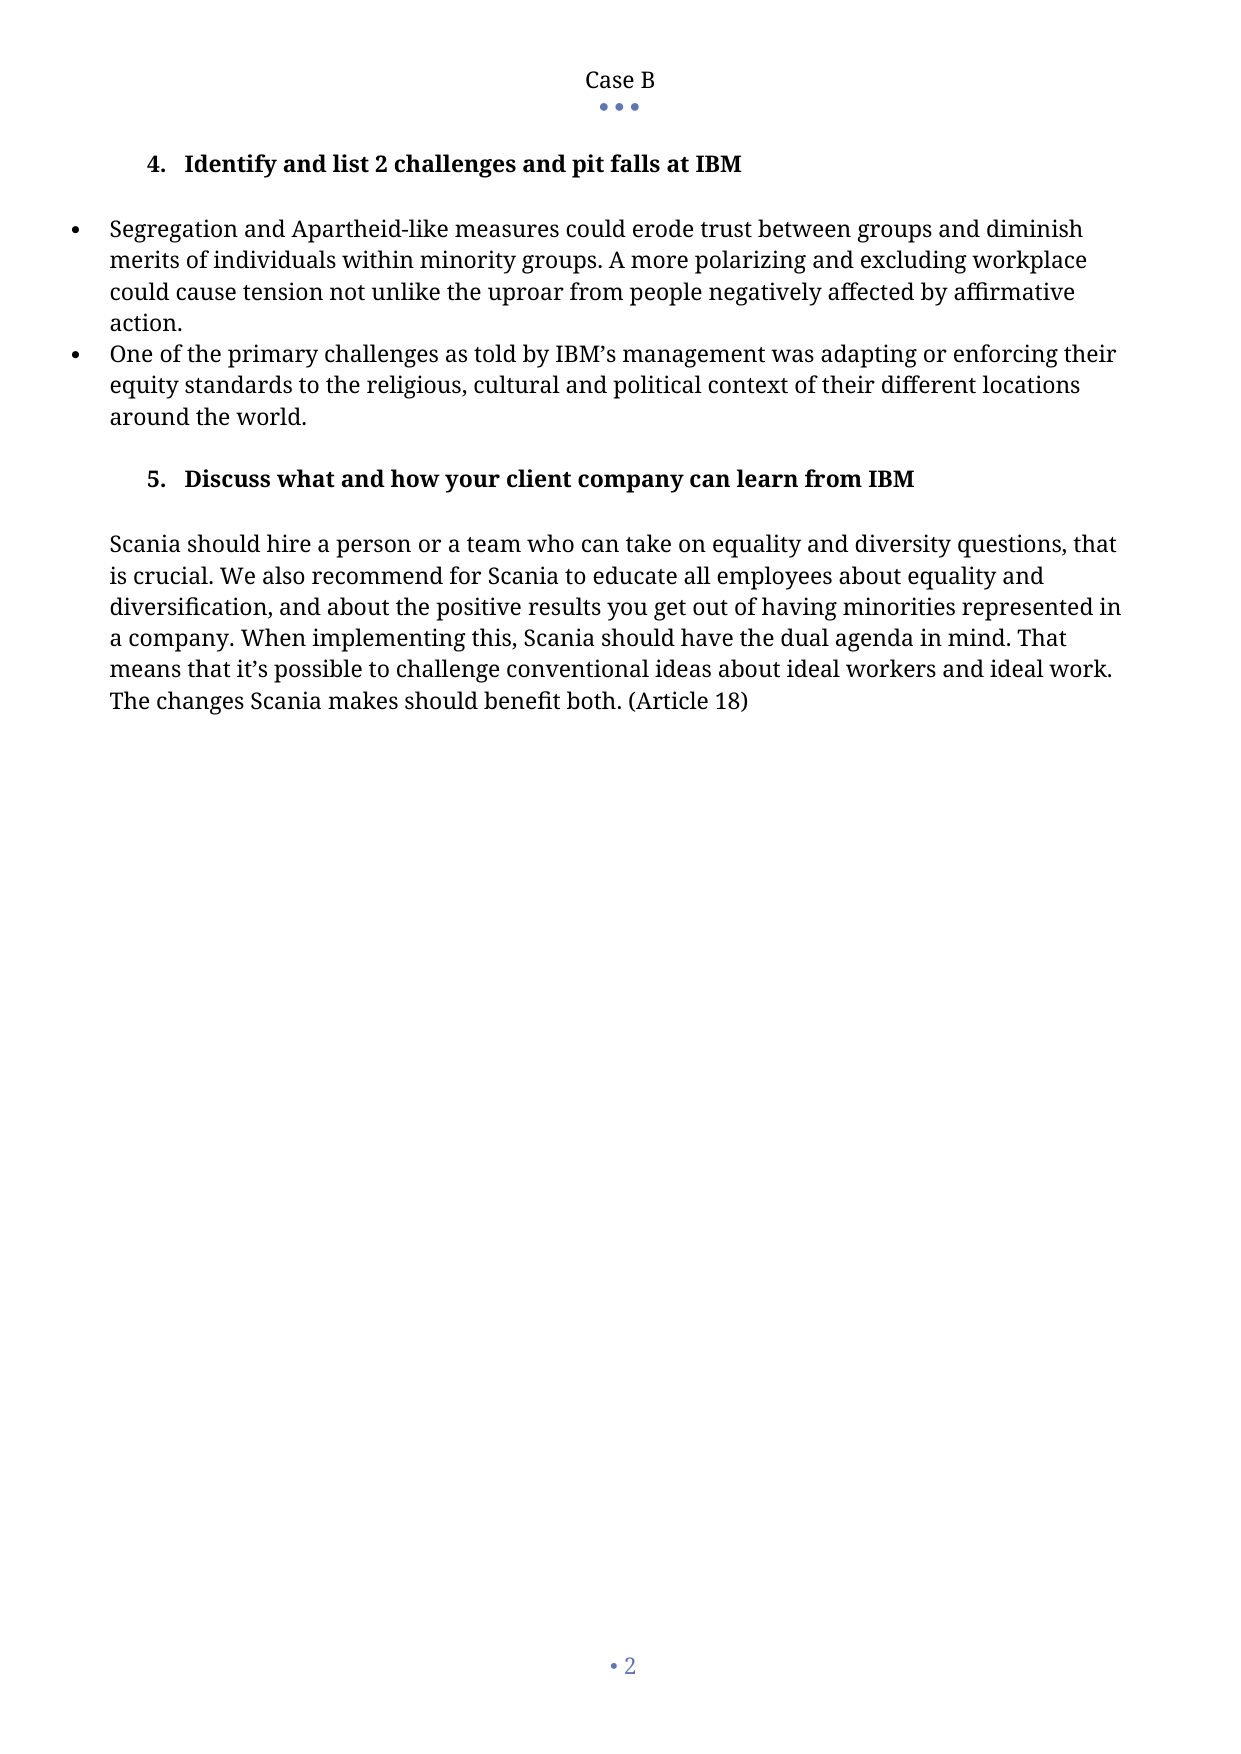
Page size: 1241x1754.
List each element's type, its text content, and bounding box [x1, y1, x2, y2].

list Segregation and Apartheid-like measures could erode trust between groups and diminish merits of individuals within minority groups. A more polarizing and excluding workplace could cause tension not unlike the uproar from people negatively affected by affirmative action. [72, 213, 1131, 338]
list Discuss what and how your client company can learn from IBM [147, 463, 1131, 494]
list Identify and list 2 challenges and pit falls at IBM [147, 148, 1131, 179]
list One of the primary challenges as told by IBM’s management was adapting or enforcing their equity standards to the religious, cultural and political context of their different locations around the world. [72, 338, 1131, 432]
text Scania should hire a person or a team who can take on equality and diversity questions, that is crucial. We also recommend for Scania to educate all employees about equality and diversification, and about the positive results you get out of having minorities represented in a company. When implementing this, Scania should have the dual agenda in mind. That means that it’s possible to challenge conventional ideas about ideal workers and ideal work. The changes Scania makes should benefit both. (Article 18) [109, 528, 1131, 716]
